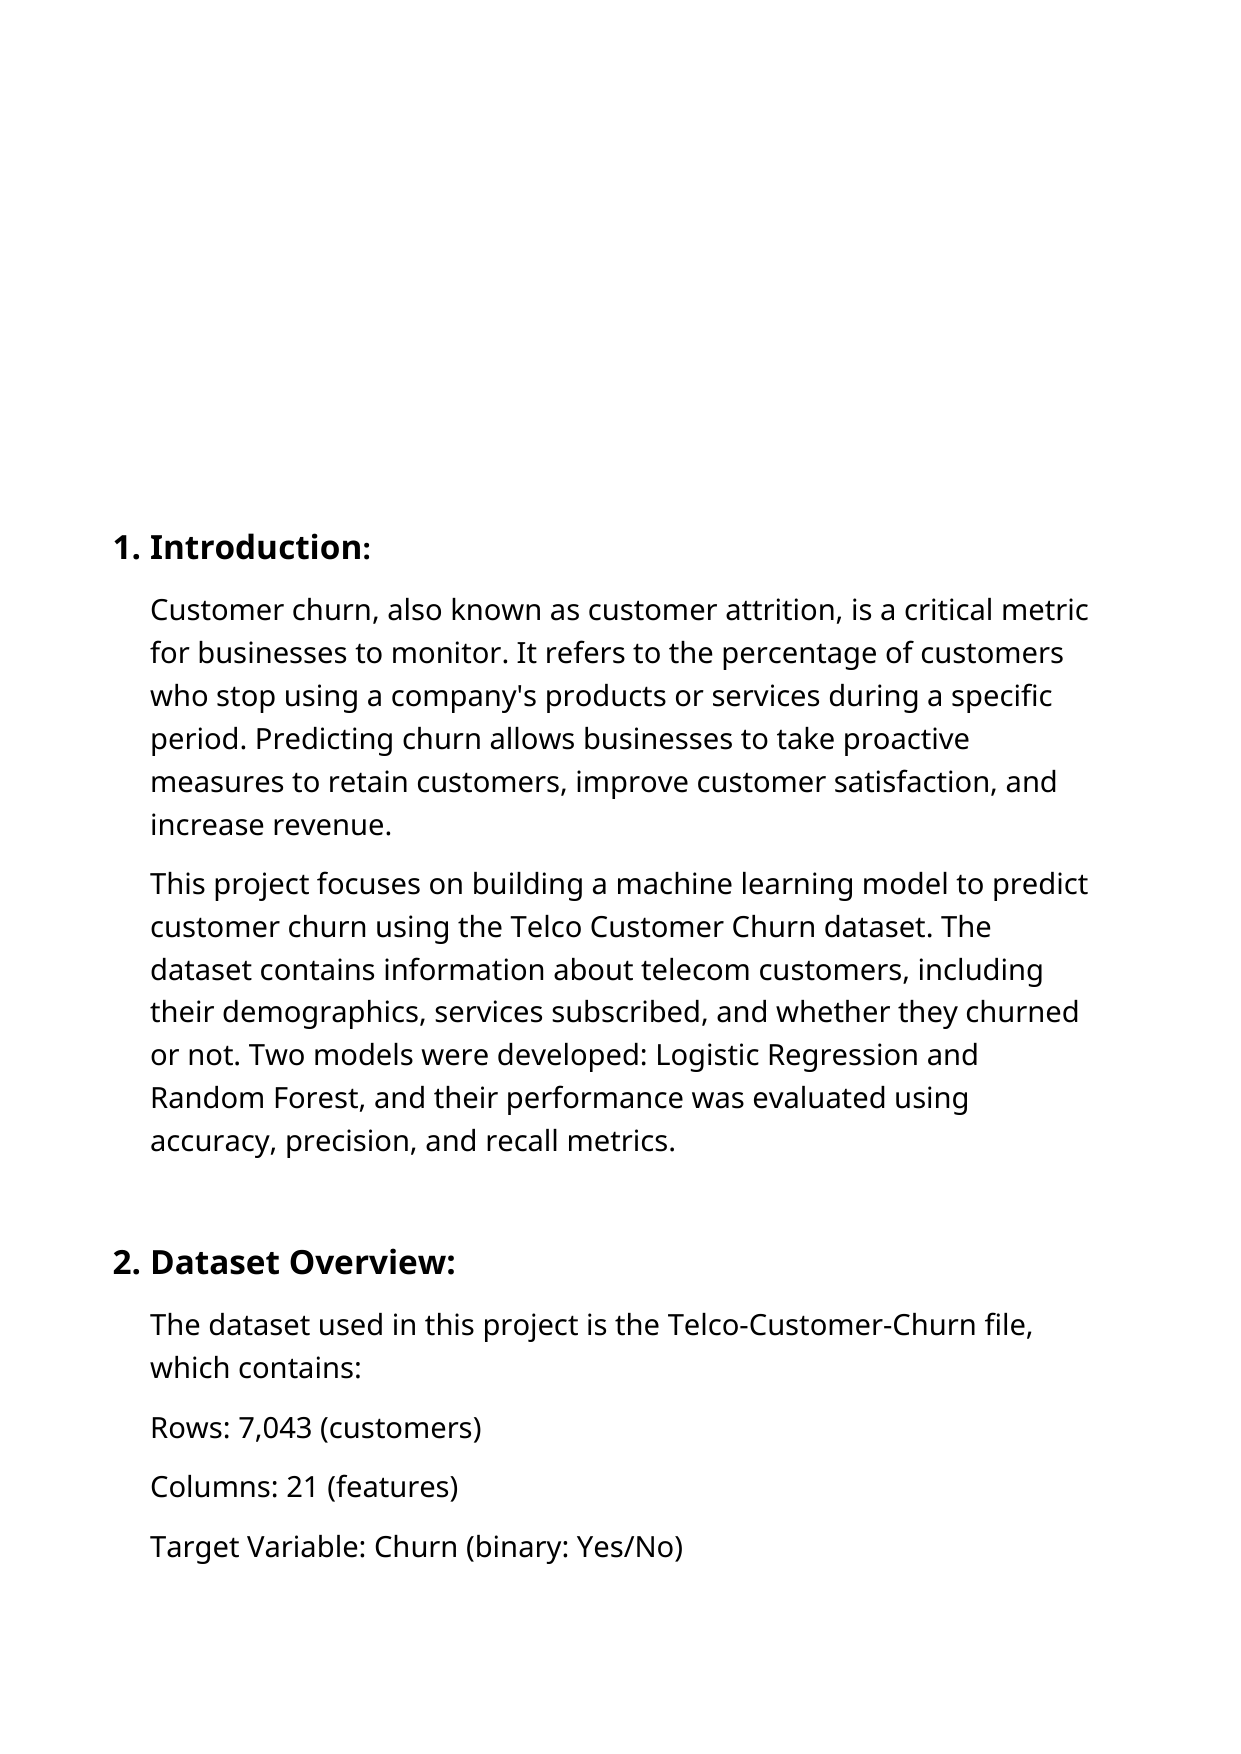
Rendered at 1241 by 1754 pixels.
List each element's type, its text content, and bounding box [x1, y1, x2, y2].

list Dataset Overview: [112, 1239, 1090, 1284]
text The dataset used in this project is the Telco-Customer-Churn file, which contains: [150, 1305, 1090, 1387]
list Introduction: [112, 524, 1090, 569]
text Rows: 7,043 (customers) [150, 1407, 1090, 1447]
text This project focuses on building a machine learning model to predict customer churn using the Telco Customer Churn dataset. The dataset contains information about telecom customers, including their demographics, services subscribed, and whether they churned or not. Two models were developed: Logistic Regression and Random Forest, and their performance was evaluated using accuracy, precision, and recall metrics. [150, 863, 1090, 1160]
text Customer churn, also known as customer attrition, is a critical metric for businesses to monitor. It refers to the percentage of customers who stop using a company's products or services during a specific period. Predicting churn allows businesses to take proactive measures to retain customers, improve customer satisfaction, and increase revenue. [150, 590, 1090, 843]
text Columns: 21 (features) [150, 1466, 1090, 1506]
text Target Variable: Churn (binary: Yes/No) [150, 1526, 1090, 1566]
